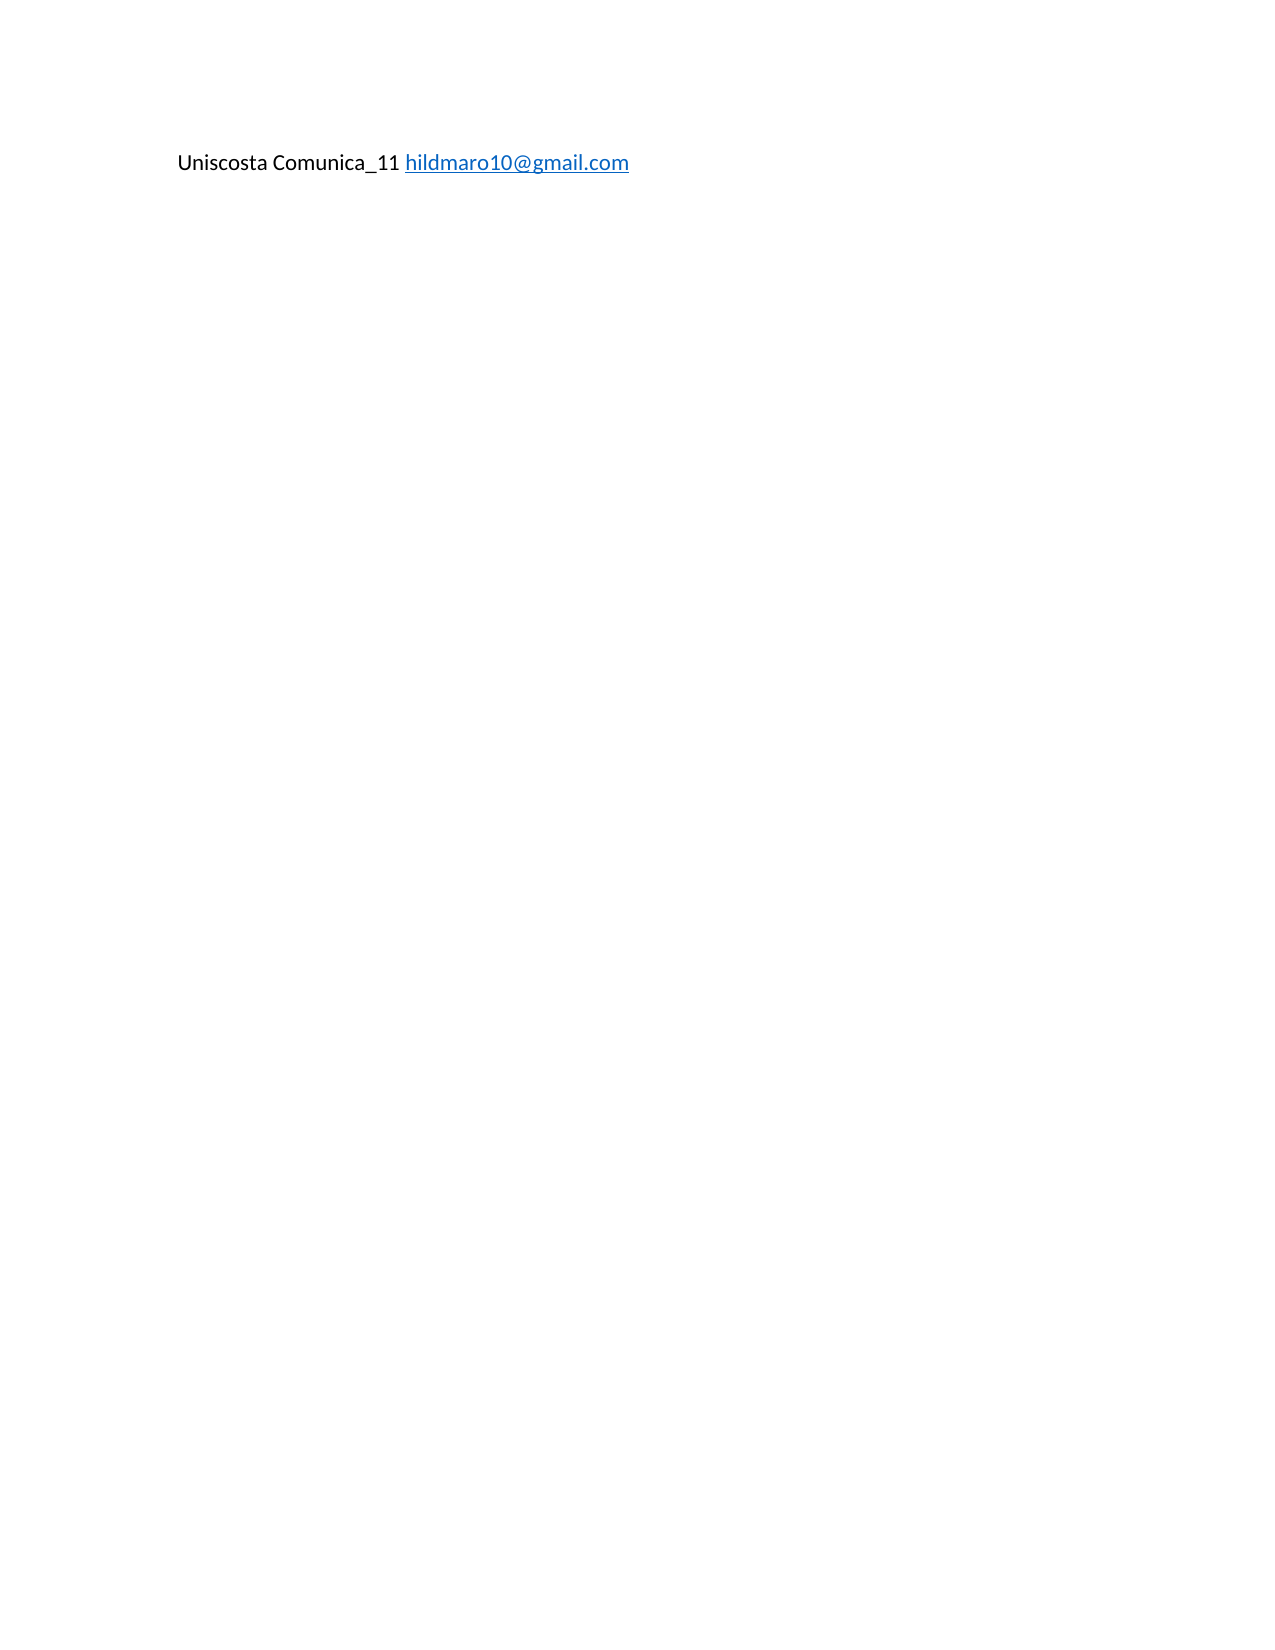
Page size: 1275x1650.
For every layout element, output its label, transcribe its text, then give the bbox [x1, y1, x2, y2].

text Uniscosta Comunica_11 hildmaro10@gmail.com [177, 148, 1098, 176]
